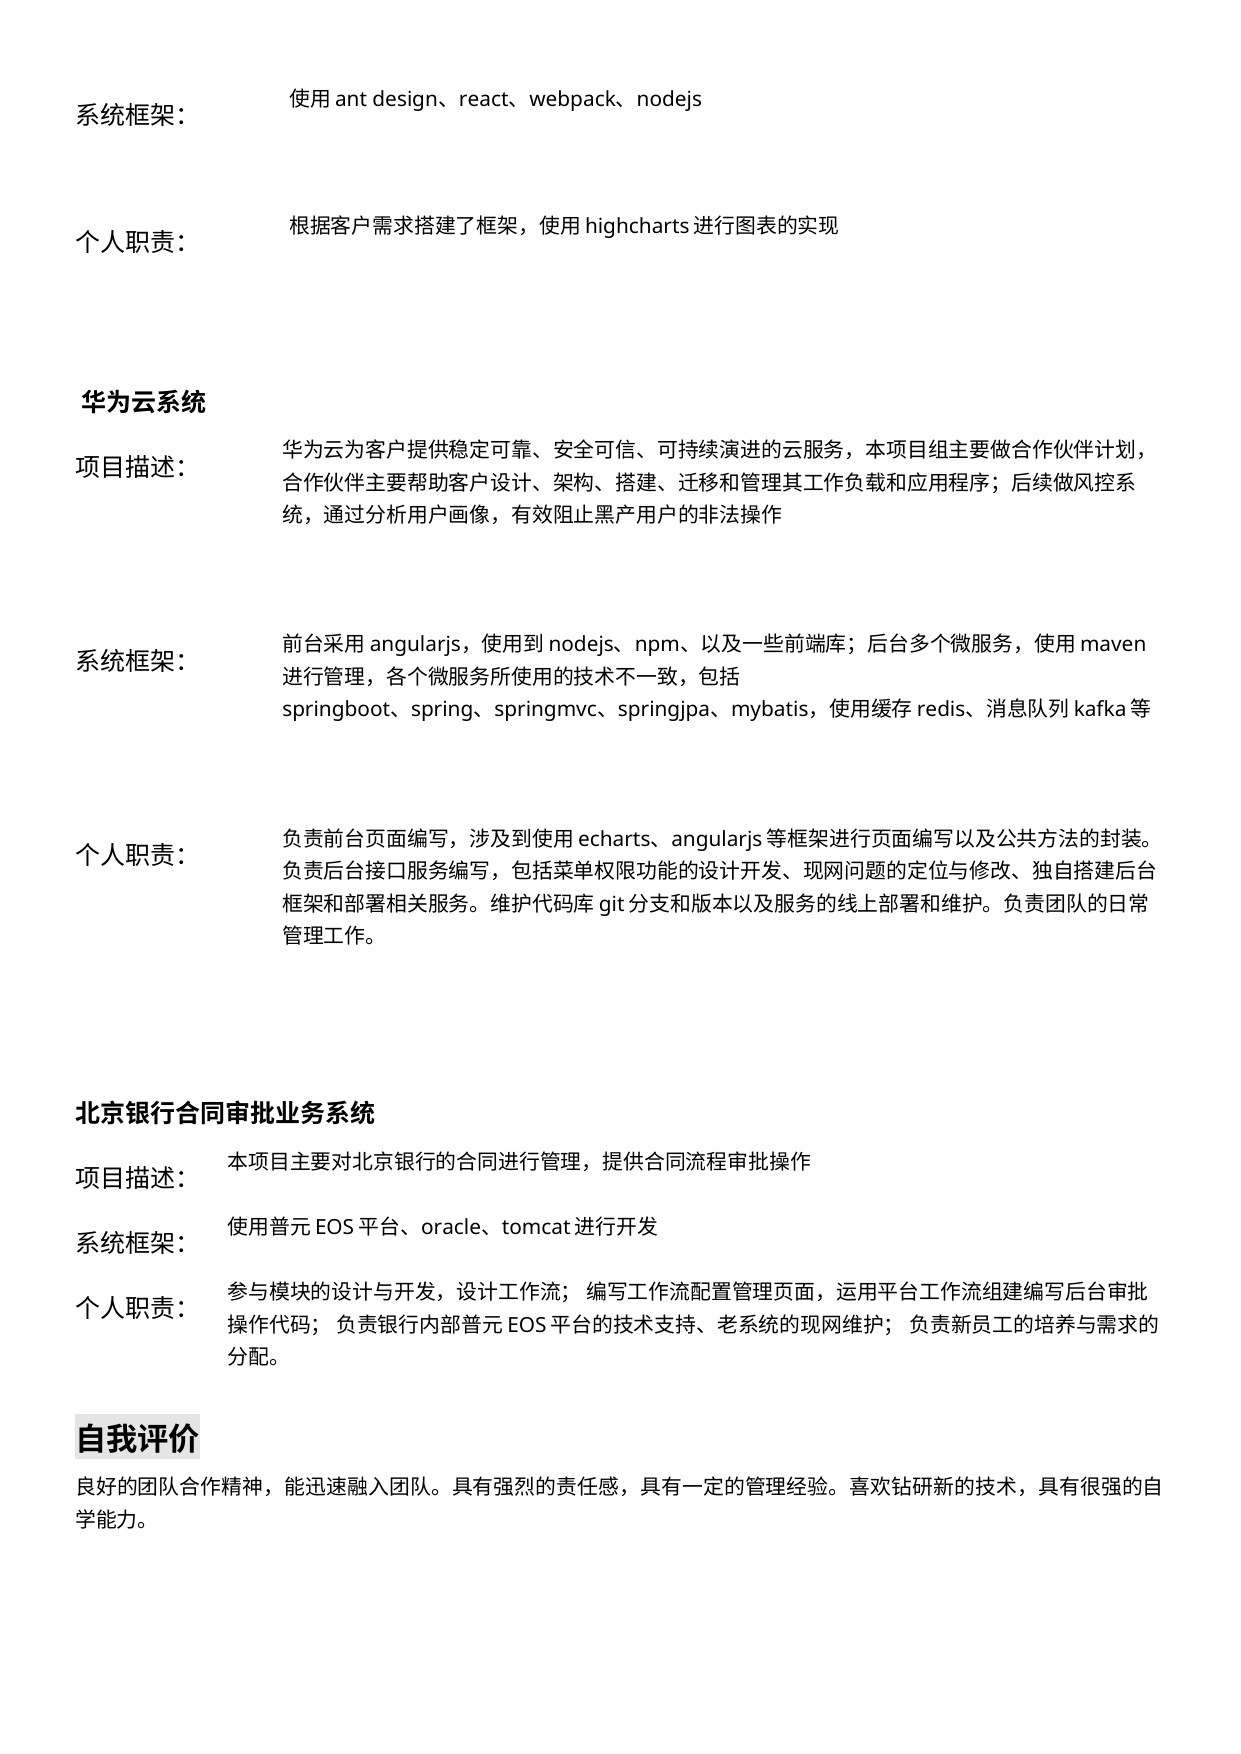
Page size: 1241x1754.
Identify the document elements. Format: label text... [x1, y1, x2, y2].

table_cell 华为云为客户提供稳定可靠、安全可信、可持续演进的云服务，本项目组主要做合作伙伴计划，合作伙伴主要帮助客户设计、架构、搭建、迁移和管理其工作负载和应用程序；后续做风控系统，通过分析用户画像，有效阻止黑产用户的非法操作 [271, 433, 1176, 627]
table_cell 参与模块的设计与开发，设计工作流； 编写工作流配置管理页面，运用平台工作流组建编写后台审批操作代码； 负责银行内部普元EOS平台的技术支持、老系统的现网维护； 负责新员工的培养与需求的分配。 [216, 1275, 1176, 1372]
table_header 北京银行合同审批业务系统 [64, 1080, 1176, 1144]
table_cell 系统框架： [64, 627, 271, 821]
table_cell 个人职责： [64, 1275, 216, 1372]
table_cell 负责前台页面编写，涉及到使用echarts、angularjs等框架进行页面编写以及公共方法的封装。负责后台接口服务编写，包括菜单权限功能的设计开发、现网问题的定位与修改、独自搭建后台框架和部署相关服务。维护代码库git分支和版本以及服务的线上部署和维护。负责团队的日常管理工作。 [271, 821, 1176, 1079]
table_cell 前台采用angularjs，使用到nodejs、npm、以及一些前端库；后台多个微服务，使用maven进行管理，各个微服务所使用的技术不一致，包括springboot、spring、springmvc、springjpa、mybatis，使用缓存redis、消息队列kafka等 [271, 627, 1176, 821]
table_cell 项目描述： [64, 433, 271, 627]
table_cell 根据客户需求搭建了框架，使用highcharts进行图表的实现 [278, 208, 1175, 335]
table_cell 使用ant design、react、webpack、nodejs [278, 81, 1175, 208]
table_header 良好的团队合作精神，能迅速融入团队。具有强烈的责任感，具有一定的管理经验。喜欢钻研新的技术，具有很强的自学能力。 [64, 1470, 1176, 1534]
table_cell 个人职责： [64, 208, 278, 335]
table_cell 本项目主要对北京银行的合同进行管理，提供合同流程审批操作 [216, 1145, 1176, 1209]
table_cell 项目描述： [64, 1145, 216, 1209]
table_cell 使用普元EOS平台、oracle、tomcat进行开发 [216, 1210, 1176, 1274]
text 自我评价 [75, 1404, 1165, 1469]
table_cell 个人职责： [64, 821, 271, 1079]
table_header 华为云系统 [64, 368, 1176, 433]
table_cell 系统框架： [64, 81, 278, 208]
table_cell 系统框架： [64, 1210, 216, 1274]
